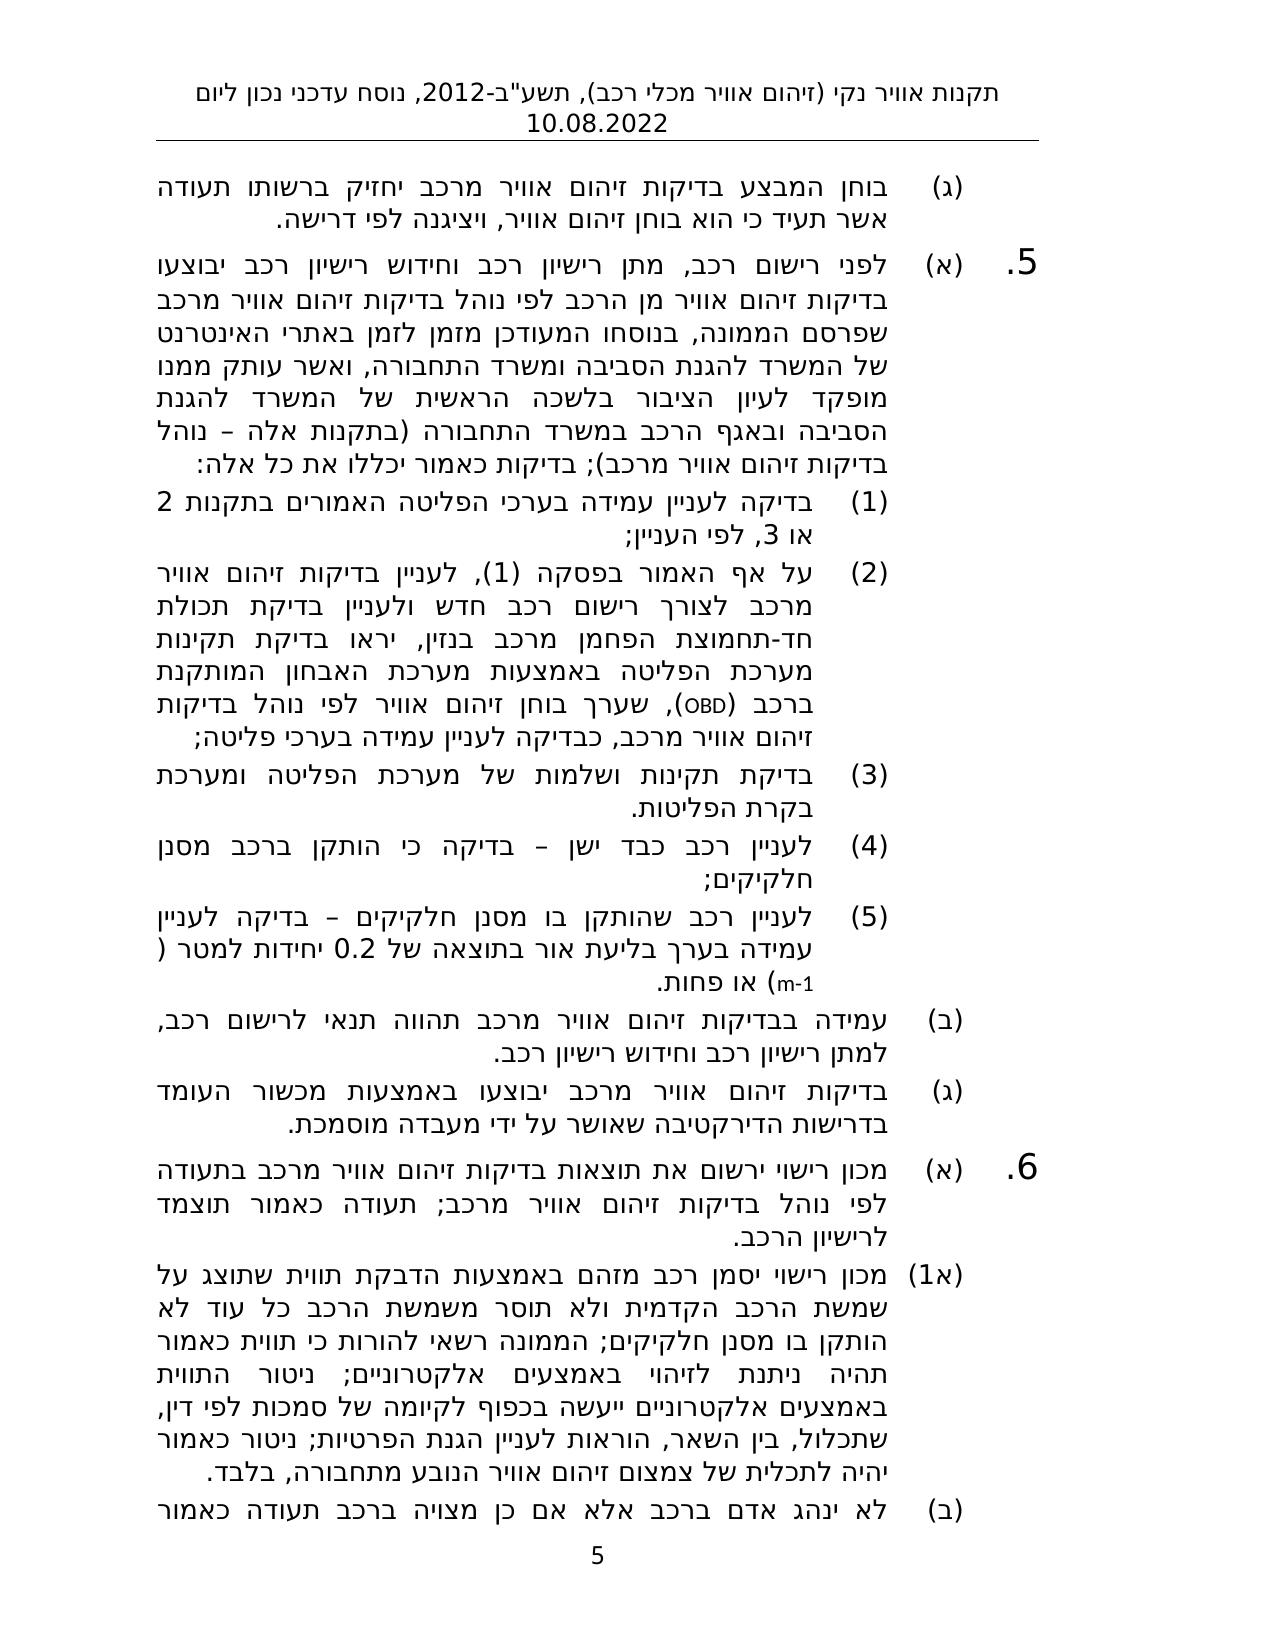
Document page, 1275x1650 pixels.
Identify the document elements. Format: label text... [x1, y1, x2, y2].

text (1) בדיקה לעניין עמידה בערכי הפליטה האמורים בתקנות 2 או 3, לפי העניין; [156, 596, 889, 661]
text (ג) בדיקות זיהום אוויר מרכב יבוצעו באמצעות מכשור העומד בדרישות הדירקטיבה שאושר על ידי מעבדה מוסמכת. [156, 1190, 964, 1255]
text (2) על אף האמור בפסקה (1), לעניין בדיקות זיהום אוויר מרכב לצורך רישום רכב חדש ולעניין בדיקת תכולת חד-תחמוצת הפחמן מרכב בנזין, יראו בדיקת תקינות מערכת הפליטה באמצעות מערכת האבחון המותקנת ברכב (OBD), שערך בוחן זיהום אוויר לפי נוהל בדיקות זיהום אוויר מרכב, כבדיקה לעניין עמידה בערכי פליטה; [156, 667, 889, 865]
text 6. (א) מכון רישוי ירשום את תוצאות בדיקות זיהום אוויר מרכב בתעודה לפי נוהל בדיקות זיהום אוויר מרכב; תעודה כאמור תוצמד לרישיון הרכב. [156, 1261, 1039, 1368]
text (3) בדיקת תקינות ושלמות של מערכת הפליטה ומערכת בקרת הפליטות. [156, 872, 889, 936]
text 5. (א) לפני רישום רכב, מתן רישיון רכב וחידוש רישיון רכב יבוצעו בדיקות זיהום אוויר מן הרכב לפי נוהל בדיקות זיהום אוויר מרכב שפרסם הממונה, בנוסחו המעודכן מזמן לזמן באתרי האינטרנט של המשרד להגנת הסביבה ומשרד התחבורה, ואשר עותק ממנו מופקד לעיון הציבור בלשכה הראשית של המשרד להגנת הסביבה ובאגף הרכב במשרד התחבורה (בתקנות אלה – נוהל בדיקות זיהום אוויר מרכב); בדיקות כאמור יכללו את כל אלה: [156, 352, 1039, 590]
text (4) לעניין רכב כבד ישן – בדיקה כי הותקן ברכב מסנן חלקיקים; [156, 942, 889, 1007]
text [156, 1374, 964, 1537]
text (ב) לא יבצע אדם בדיקות זיהום אוויר מרכב לצורך רישום רכב, מתן רישיון רכב וחידוש רישיון רכב, אלא אם כן הוא בוחן זיהום אוויר, והוא פועל במכון רישוי. [156, 177, 964, 274]
text (5) לעניין רכב שהותקן בו מסנן חלקיקים – בדיקה לעניין עמידה בערך בליעת אור בתוצאה של 0.2 יחידות למטר (m-1) או פחות. [156, 1013, 889, 1113]
text (ג) בוחן המבצע בדיקות זיהום אוויר מרכב יחזיק ברשותו תעודה אשר תעיד כי הוא בוחן זיהום אוויר, ויציגנה לפי דרישה. [156, 281, 964, 345]
text (ב) עמידה בבדיקות זיהום אוויר מרכב תהווה תנאי לרישום רכב, למתן רישיון רכב וחידוש רישיון רכב. [156, 1119, 964, 1184]
